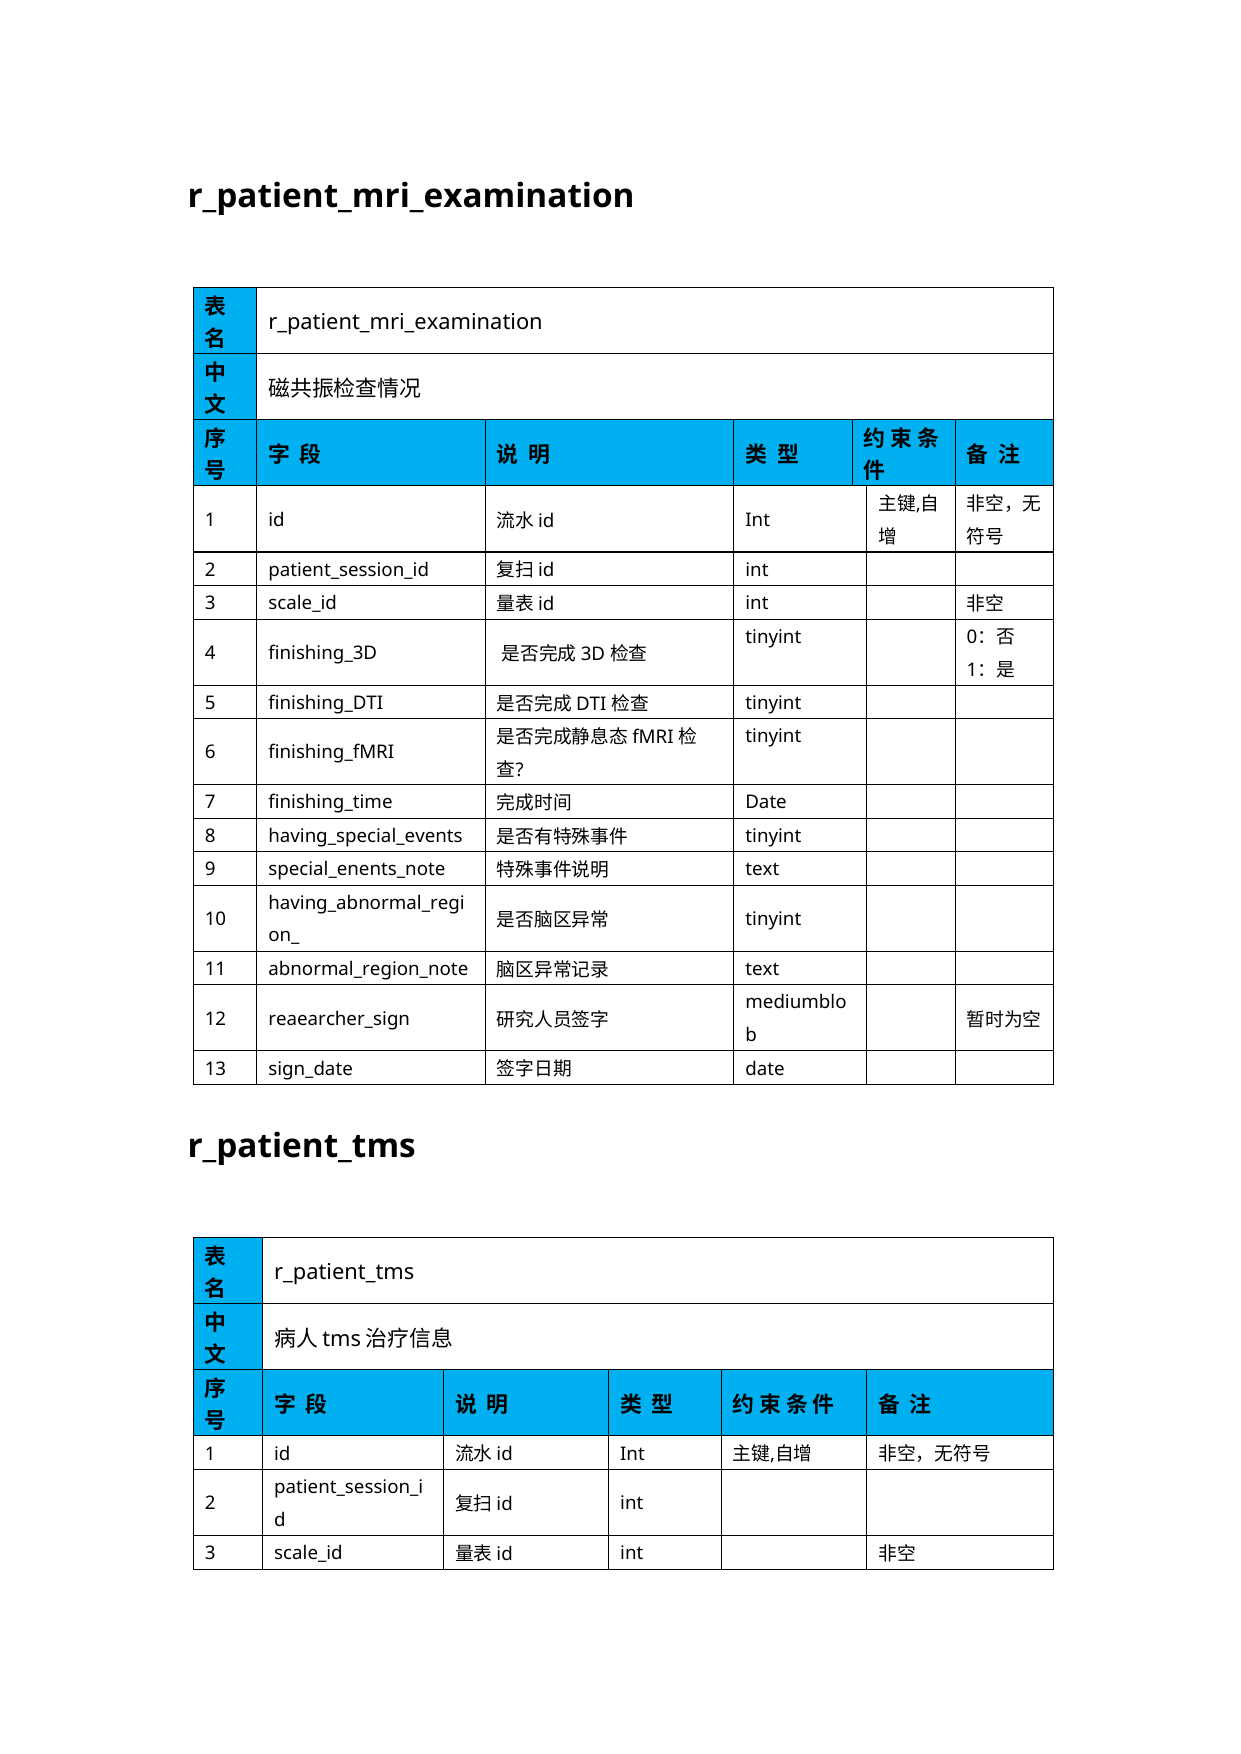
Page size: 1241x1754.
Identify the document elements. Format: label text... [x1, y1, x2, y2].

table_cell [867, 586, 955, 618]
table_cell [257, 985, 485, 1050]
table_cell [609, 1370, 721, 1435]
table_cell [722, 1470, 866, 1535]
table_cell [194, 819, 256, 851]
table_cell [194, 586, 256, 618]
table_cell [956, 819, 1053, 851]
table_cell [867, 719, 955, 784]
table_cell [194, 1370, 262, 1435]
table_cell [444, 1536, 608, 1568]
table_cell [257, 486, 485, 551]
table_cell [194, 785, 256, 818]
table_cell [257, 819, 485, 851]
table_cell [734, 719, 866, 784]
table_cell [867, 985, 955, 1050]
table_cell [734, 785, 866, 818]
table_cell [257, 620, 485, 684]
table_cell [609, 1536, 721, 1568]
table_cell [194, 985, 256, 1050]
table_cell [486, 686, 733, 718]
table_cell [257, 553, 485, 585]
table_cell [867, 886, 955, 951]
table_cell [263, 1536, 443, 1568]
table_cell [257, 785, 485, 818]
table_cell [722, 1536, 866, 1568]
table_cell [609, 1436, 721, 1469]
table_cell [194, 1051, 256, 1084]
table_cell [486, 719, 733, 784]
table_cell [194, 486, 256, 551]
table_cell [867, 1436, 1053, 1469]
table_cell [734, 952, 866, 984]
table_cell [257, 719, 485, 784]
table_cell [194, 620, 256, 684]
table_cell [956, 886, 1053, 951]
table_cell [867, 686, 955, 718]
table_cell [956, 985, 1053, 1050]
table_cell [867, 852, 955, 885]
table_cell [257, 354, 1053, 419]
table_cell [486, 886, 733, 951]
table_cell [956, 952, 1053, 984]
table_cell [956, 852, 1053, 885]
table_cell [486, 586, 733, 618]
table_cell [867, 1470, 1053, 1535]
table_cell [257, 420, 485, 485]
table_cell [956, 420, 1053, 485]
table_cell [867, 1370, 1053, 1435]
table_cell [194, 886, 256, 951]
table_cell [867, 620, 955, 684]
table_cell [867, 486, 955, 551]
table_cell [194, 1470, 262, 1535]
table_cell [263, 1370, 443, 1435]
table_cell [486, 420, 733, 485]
subtitle r_patient_tms [187, 1112, 1053, 1177]
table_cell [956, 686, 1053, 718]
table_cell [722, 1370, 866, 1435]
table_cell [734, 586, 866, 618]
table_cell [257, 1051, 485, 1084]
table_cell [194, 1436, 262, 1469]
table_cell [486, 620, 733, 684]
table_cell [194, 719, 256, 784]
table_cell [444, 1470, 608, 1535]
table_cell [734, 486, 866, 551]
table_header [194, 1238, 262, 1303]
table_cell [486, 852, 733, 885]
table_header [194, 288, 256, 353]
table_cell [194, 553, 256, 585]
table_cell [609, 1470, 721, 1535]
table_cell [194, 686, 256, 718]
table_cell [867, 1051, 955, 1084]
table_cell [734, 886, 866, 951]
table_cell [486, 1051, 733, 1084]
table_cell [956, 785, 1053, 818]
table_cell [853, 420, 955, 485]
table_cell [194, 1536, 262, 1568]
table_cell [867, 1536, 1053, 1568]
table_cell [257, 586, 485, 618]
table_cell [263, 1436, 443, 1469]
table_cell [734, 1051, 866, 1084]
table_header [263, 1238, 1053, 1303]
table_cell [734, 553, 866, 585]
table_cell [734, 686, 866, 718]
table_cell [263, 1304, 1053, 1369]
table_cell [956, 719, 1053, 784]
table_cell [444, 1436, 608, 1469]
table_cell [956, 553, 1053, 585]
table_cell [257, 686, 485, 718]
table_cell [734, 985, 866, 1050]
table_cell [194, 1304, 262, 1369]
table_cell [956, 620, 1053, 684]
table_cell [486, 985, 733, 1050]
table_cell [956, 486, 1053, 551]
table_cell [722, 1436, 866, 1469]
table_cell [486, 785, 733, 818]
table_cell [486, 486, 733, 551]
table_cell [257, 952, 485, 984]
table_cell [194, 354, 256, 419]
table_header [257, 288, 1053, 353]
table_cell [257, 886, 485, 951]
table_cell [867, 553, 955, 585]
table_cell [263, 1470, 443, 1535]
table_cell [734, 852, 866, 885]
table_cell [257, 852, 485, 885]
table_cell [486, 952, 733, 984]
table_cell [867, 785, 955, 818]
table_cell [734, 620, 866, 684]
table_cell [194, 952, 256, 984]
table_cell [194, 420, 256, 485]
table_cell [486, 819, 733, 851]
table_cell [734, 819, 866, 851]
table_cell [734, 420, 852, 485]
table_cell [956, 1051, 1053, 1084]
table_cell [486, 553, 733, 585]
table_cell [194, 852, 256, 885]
subtitle r_patient_mri_examination [187, 162, 1053, 227]
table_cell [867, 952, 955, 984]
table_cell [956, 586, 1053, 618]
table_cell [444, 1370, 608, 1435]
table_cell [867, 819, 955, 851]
